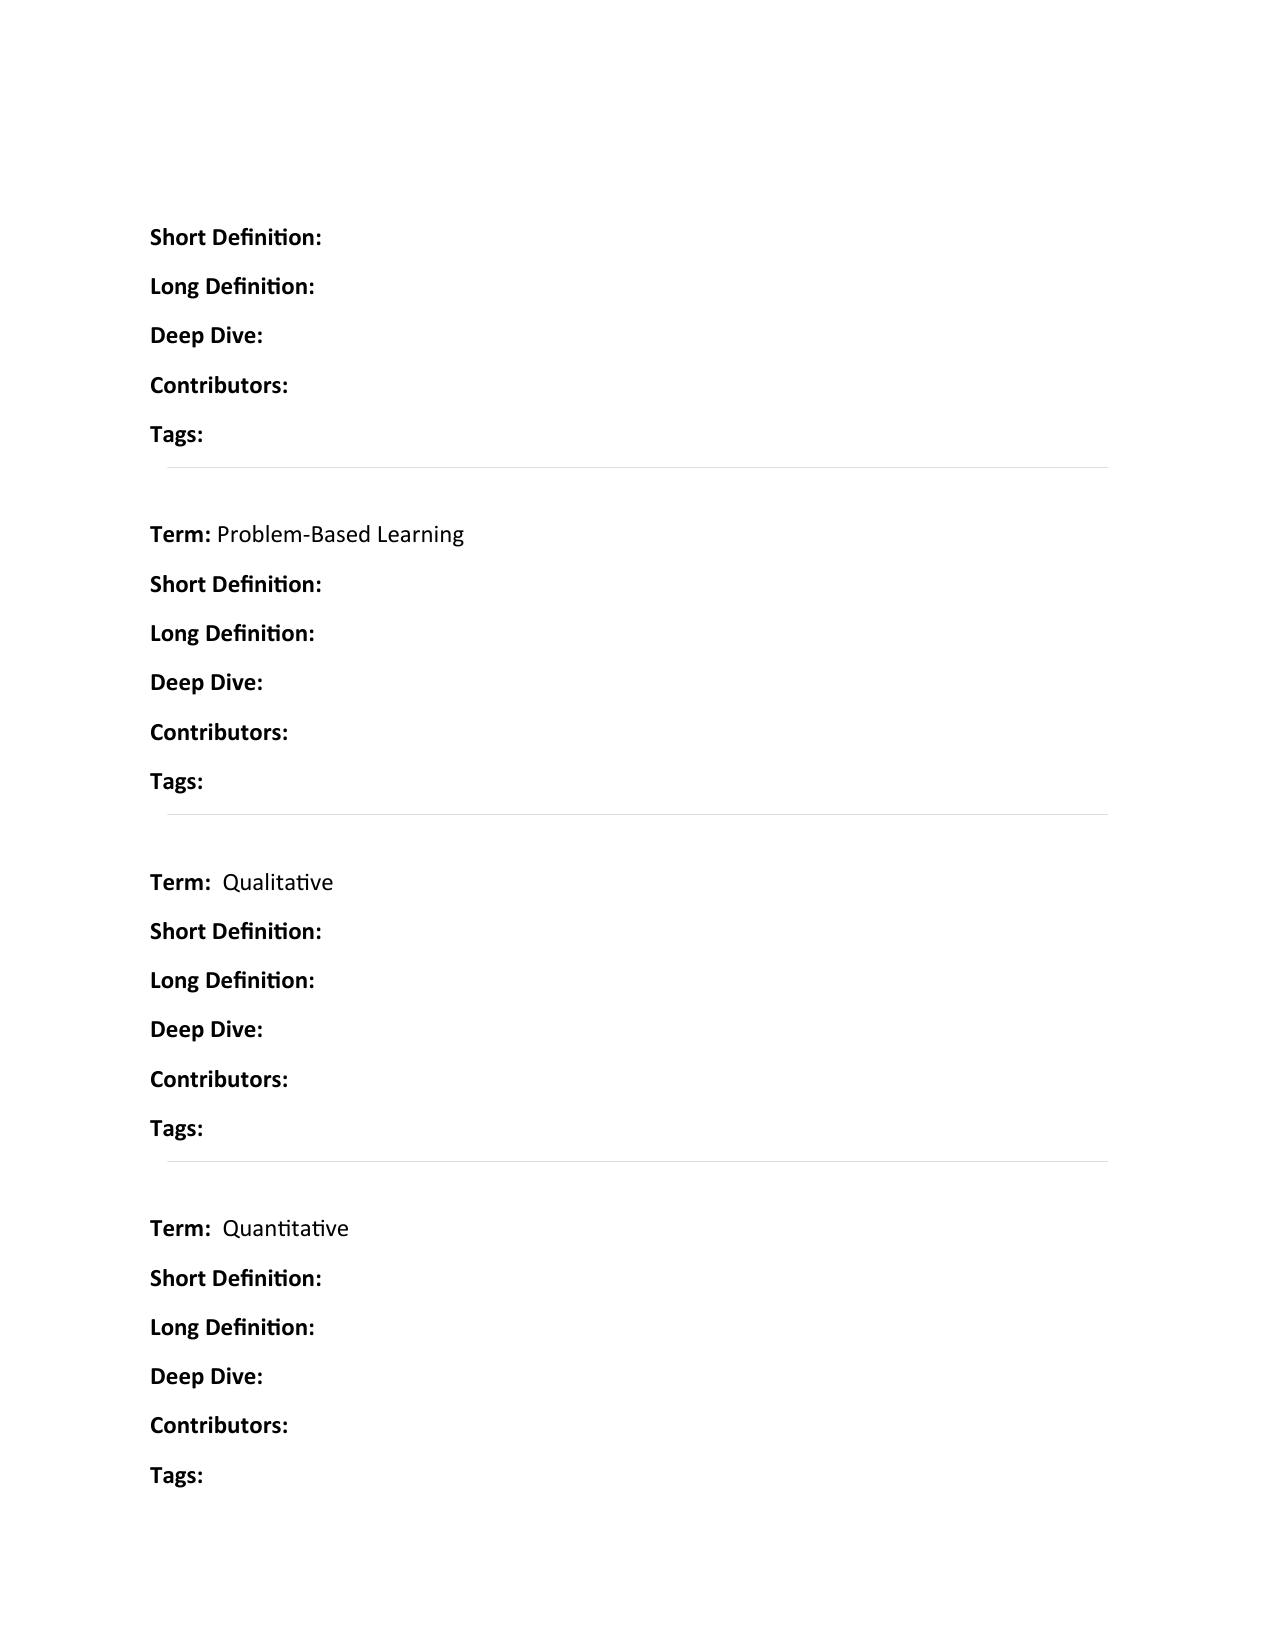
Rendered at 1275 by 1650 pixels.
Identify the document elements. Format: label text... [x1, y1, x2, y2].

text Short Definition: [150, 221, 1125, 252]
text Long Definition: [150, 1312, 1125, 1342]
text Short Definition: [150, 568, 1125, 599]
text Deep Dive: [150, 1014, 1125, 1044]
text Deep Dive: [150, 1361, 1125, 1391]
text Contributors: [150, 369, 1125, 400]
text Long Definition: [150, 964, 1125, 995]
text Contributors: [150, 716, 1125, 747]
text Term: Quantitative [150, 1213, 1125, 1243]
text Tags: [150, 765, 1125, 796]
text Long Definition: [150, 271, 1125, 301]
text Term: Qualitative [150, 866, 1125, 897]
text Deep Dive: [150, 320, 1125, 350]
text Tags: [150, 1112, 1125, 1143]
text Contributors: [150, 1063, 1125, 1094]
text Contributors: [150, 1410, 1125, 1441]
text Tags: [150, 1459, 1125, 1490]
text Term: Problem-Based Learning [150, 519, 1125, 549]
text Short Definition: [150, 915, 1125, 946]
text Long Definition: [150, 618, 1125, 648]
text Short Definition: [150, 1262, 1125, 1293]
text Tags: [150, 418, 1125, 449]
text Deep Dive: [150, 667, 1125, 697]
